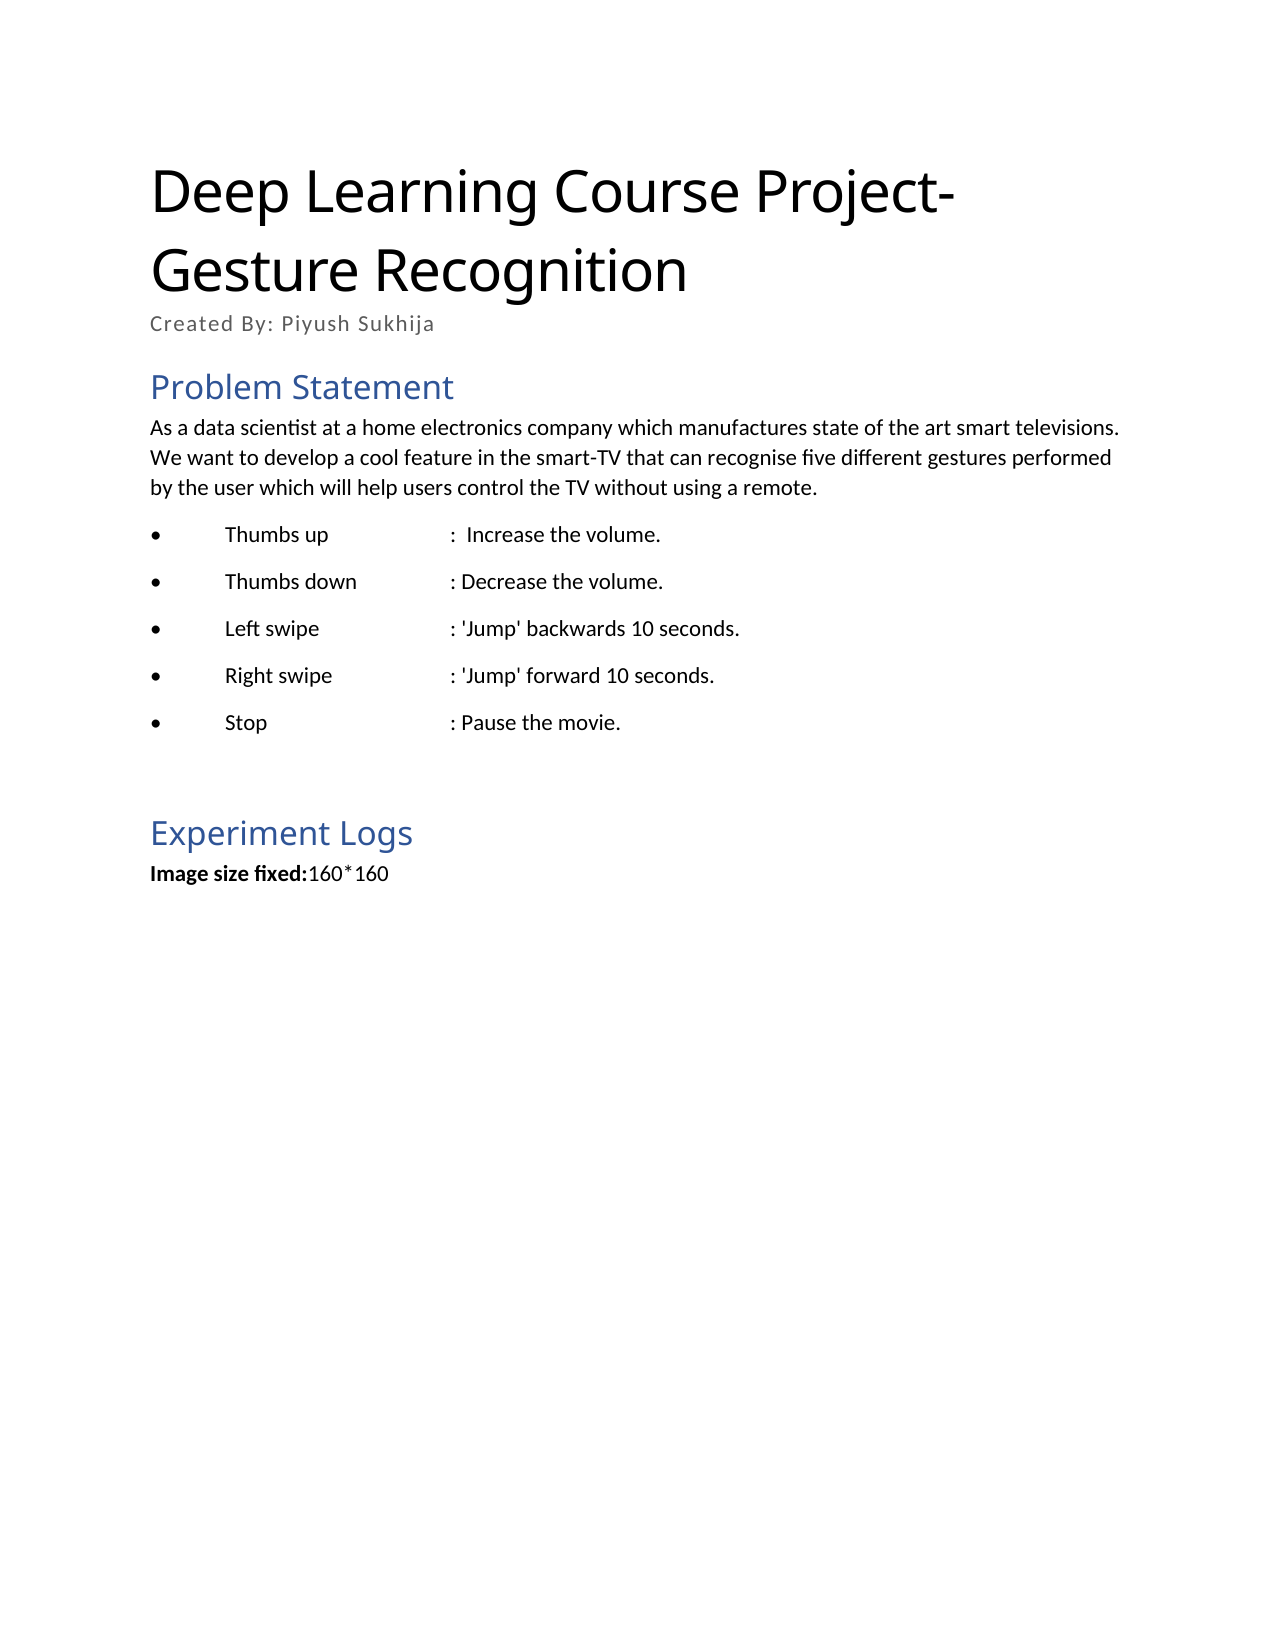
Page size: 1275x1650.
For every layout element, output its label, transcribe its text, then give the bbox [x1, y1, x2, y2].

text • Thumbs up : Increase the volume. [150, 520, 1125, 548]
subtitle Created By: Piyush Sukhija [150, 309, 1125, 337]
subtitle Problem Statement [150, 364, 1125, 409]
text • Right swipe : 'Jump' forward 10 seconds. [150, 661, 1125, 689]
text • Stop : Pause the movie. [150, 708, 1125, 736]
subtitle Experiment Logs [150, 810, 1125, 855]
title Deep Learning Course Project- Gesture Recognition [150, 150, 1125, 309]
text • Thumbs down : Decrease the volume. [150, 567, 1125, 595]
text As a data scientist at a home electronics company which manufactures state of the art smart televisions. We want to develop a cool feature in the smart-TV that can recognise five different gestures performed by the user which will help users control the TV without using a remote. [150, 413, 1125, 502]
text Image size fixed:160*160 [150, 859, 1125, 887]
text • Left swipe : 'Jump' backwards 10 seconds. [150, 614, 1125, 642]
